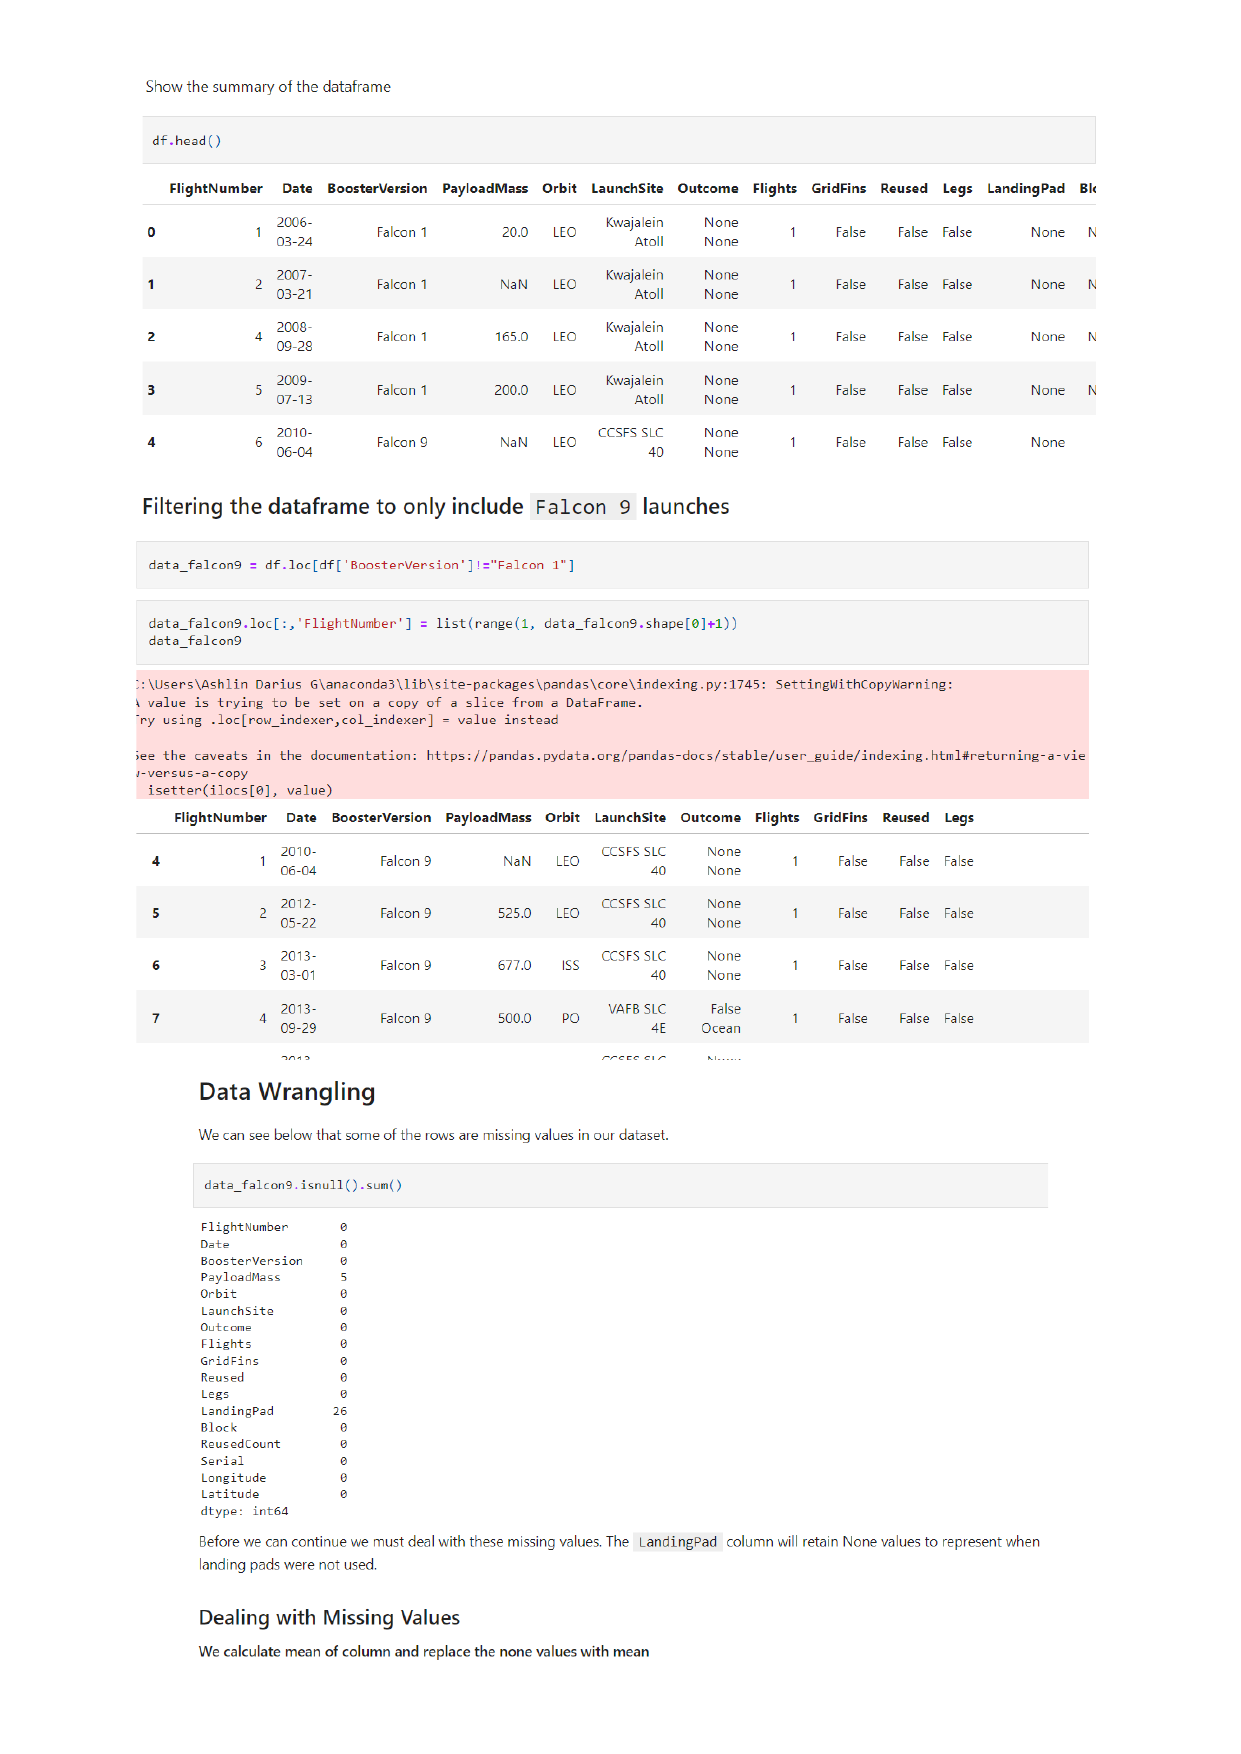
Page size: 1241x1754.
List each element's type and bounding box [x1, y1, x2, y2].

picture [142, 75, 1098, 471]
picture [136, 490, 1104, 1060]
picture [192, 1078, 1049, 1666]
